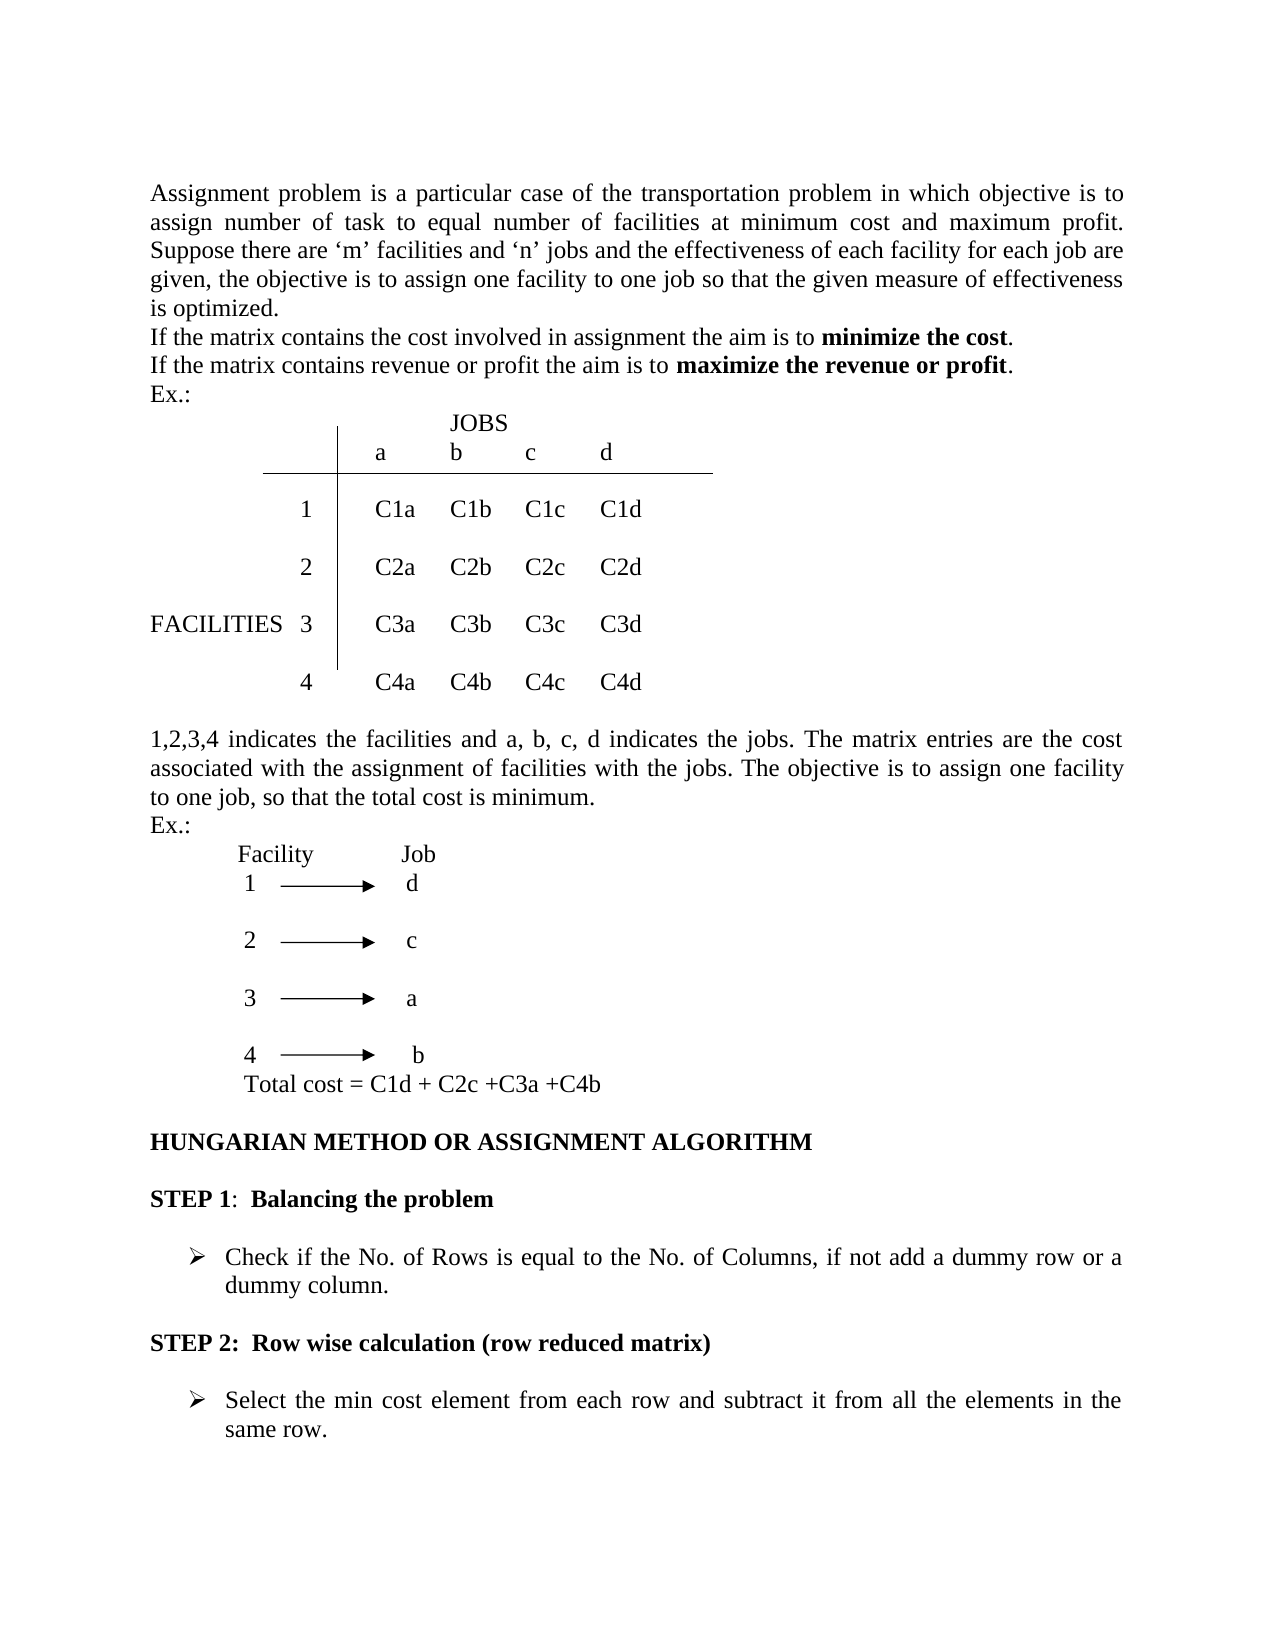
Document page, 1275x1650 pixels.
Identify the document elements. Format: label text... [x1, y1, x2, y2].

text JOBS [450, 408, 1137, 437]
list Select the min cost element from each row and subtract it from all the elements in the same row. [187, 1386, 1124, 1443]
list a [244, 983, 1137, 1012]
text Facility Job [237, 839, 1137, 868]
text Total cost = C1d + C2c +C3a +C4b [244, 1069, 1137, 1098]
list C1a C1b C1c C1d [300, 494, 1137, 523]
list C2a C2b C2c C2d [300, 552, 1137, 580]
text Assignment problem is a particular case of the transportation problem in which objective is to assign number of task to equal number of facilities at minimum cost and maximum profit. Suppose there are ‘m’ facilities and ‘n’ jobs and the effectiveness of each facility for each job are given, the objective is to assign one facility to one job so that the given measure of effectiveness is optimized. [150, 178, 1125, 322]
subtitle STEP 2: Row wise calculation (row reduced matrix) [150, 1328, 1137, 1357]
subtitle HUNGARIAN METHOD OR ASSIGNMENT ALGORITHM [150, 1127, 1137, 1156]
list Check if the No. of Rows is equal to the No. of Columns, if not add a dummy row or a dummy column. [187, 1242, 1124, 1299]
text 4 C4a C4b C4c C4d [300, 667, 1137, 695]
list b [244, 1040, 1137, 1069]
list d [244, 868, 1137, 897]
text If the matrix contains the cost involved in assignment the aim is to minimize the cost. If the matrix contains revenue or profit the aim is to maximize the revenue or profit. Ex.: [150, 322, 1014, 408]
text Ex.: [150, 810, 1137, 839]
text STEP 1: Balancing the problem [150, 1184, 1137, 1213]
text a b c d [375, 437, 1137, 465]
text 1,2,3,4 indicates the facilities and a, b, c, d indicates the jobs. The matrix entries are the cost associated with the assignment of facilities with the jobs. The objective is to assign one facility to one job, so that the total cost is minimum. [150, 724, 1124, 810]
text FACILITIES 3 C3a C3b C3c C3d [150, 609, 1137, 638]
list c [244, 925, 1137, 954]
